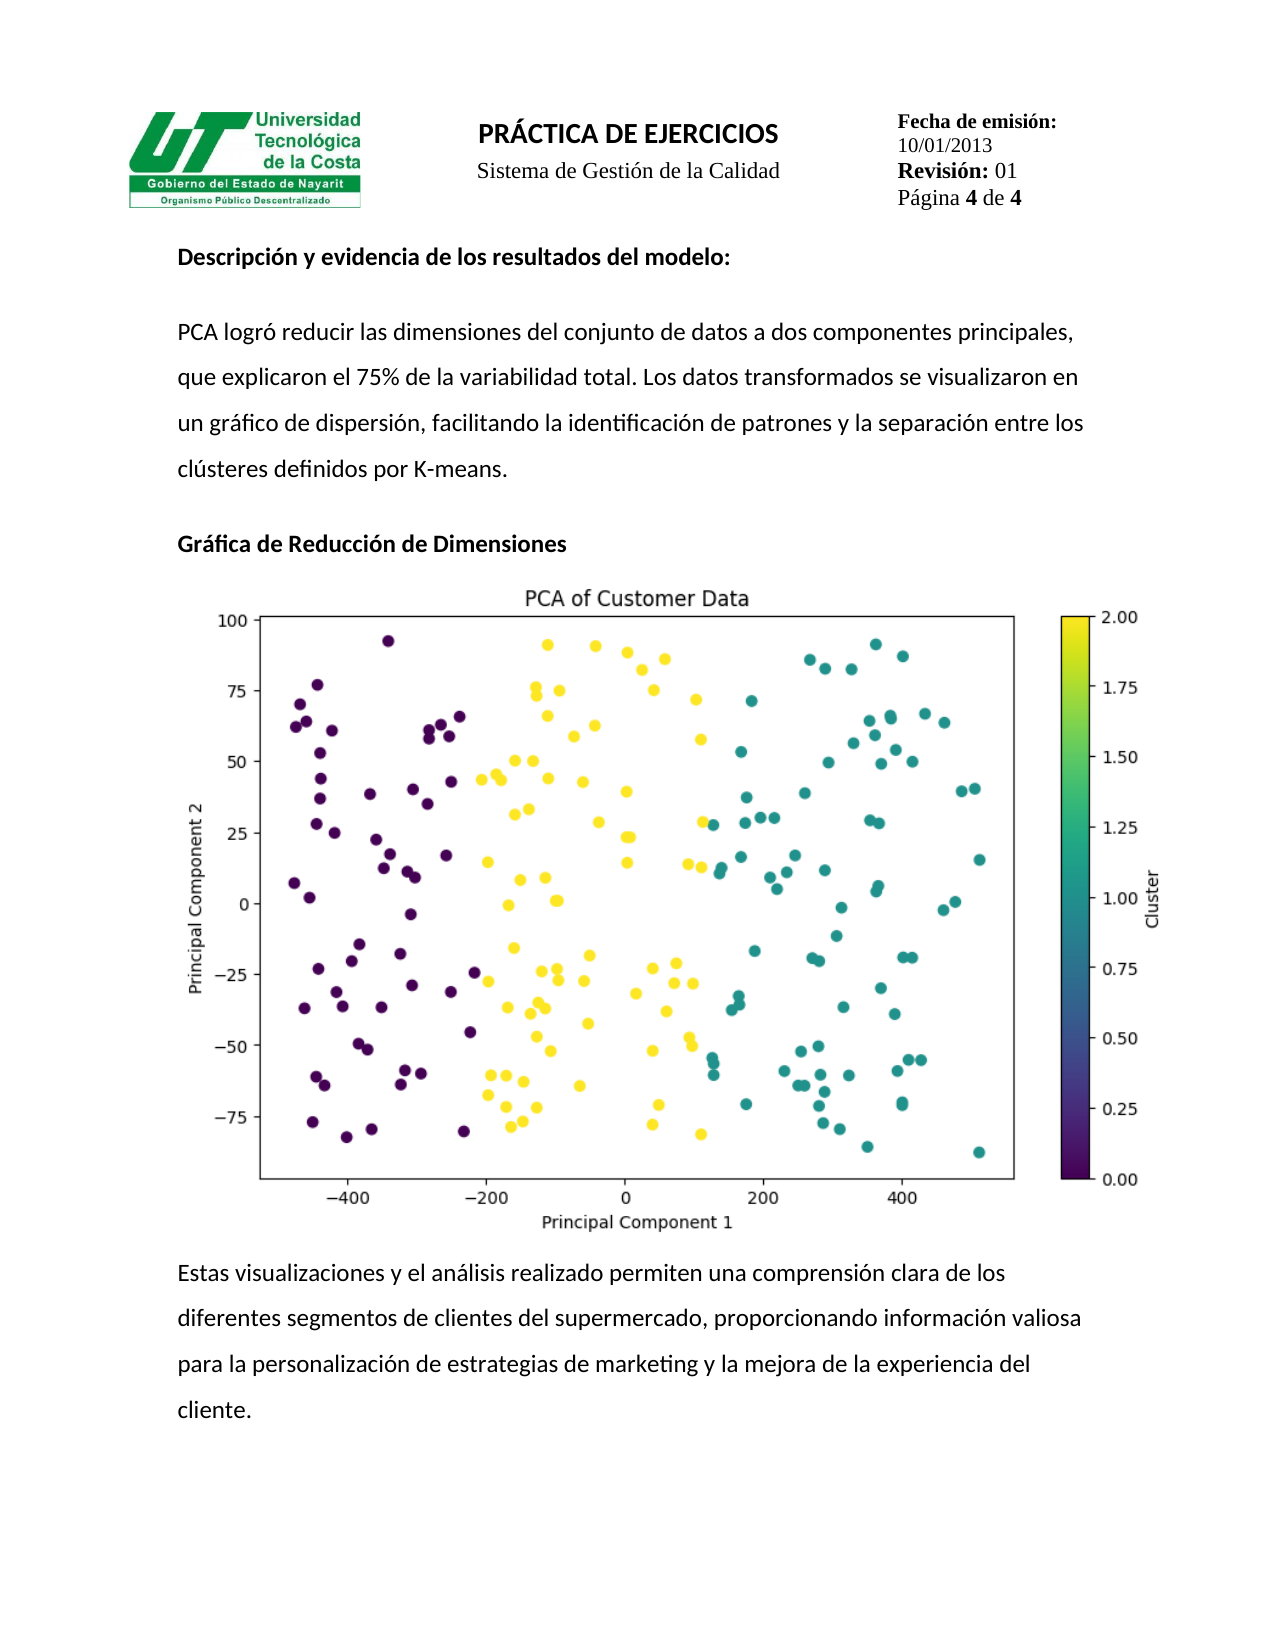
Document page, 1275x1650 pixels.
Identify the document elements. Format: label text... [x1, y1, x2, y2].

text Estas visualizaciones y el análisis realizado permiten una comprensión clara de los diferentes segmentos de clientes del supermercado, proporcionando información valiosa para la personalización de estrategias de marketing y la mejora de la experiencia del cliente. [177, 1257, 1098, 1424]
picture [129, 112, 361, 208]
text Descripción y evidencia de los resultados del modelo: [177, 241, 1098, 271]
subtitle Gráfica de Reducción de Dimensiones [177, 528, 1098, 558]
picture [177, 577, 1174, 1243]
text PCA logró reducir las dimensiones del conjunto de datos a dos componentes principales, que explicaron el 75% de la variabilidad total. Los datos transformados se visualizaron en un gráfico de dispersión, facilitando la identificación de patrones y la separación entre los clústeres definidos por K-means. [177, 316, 1098, 483]
